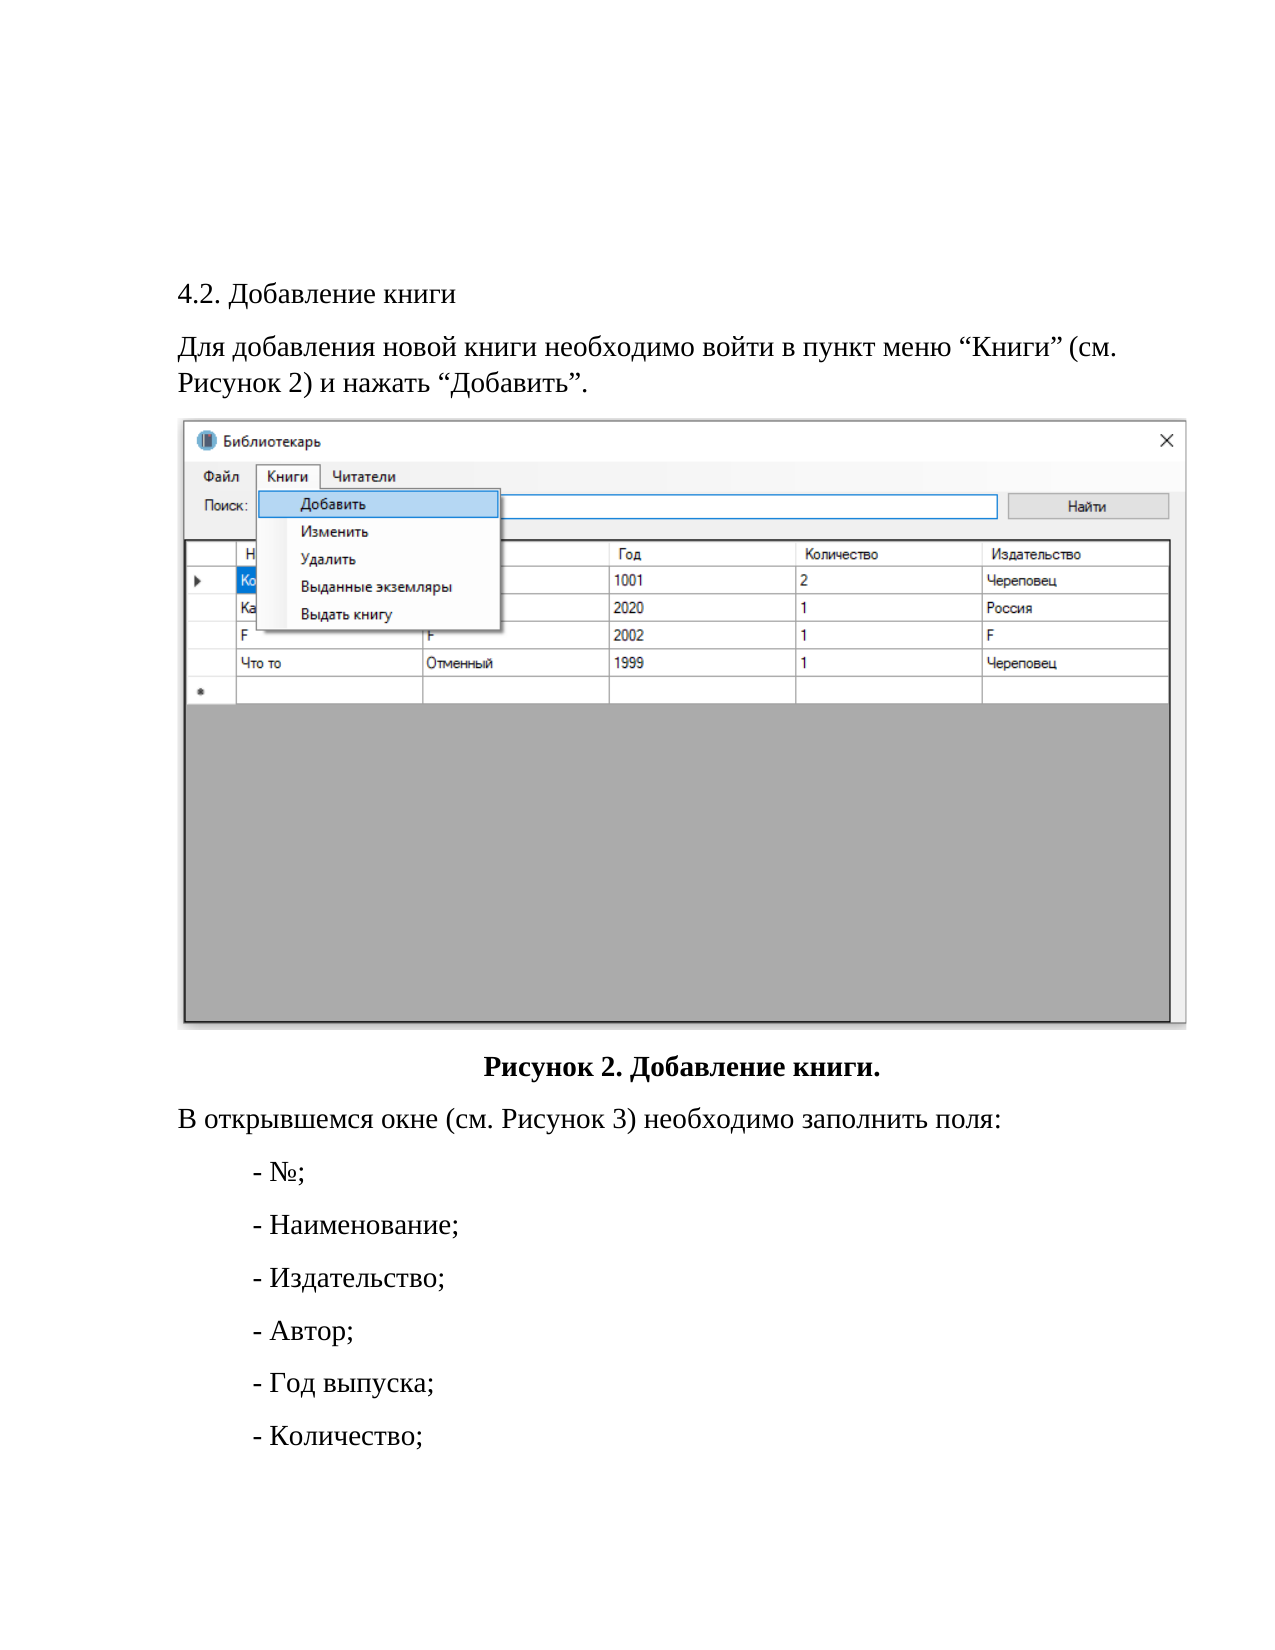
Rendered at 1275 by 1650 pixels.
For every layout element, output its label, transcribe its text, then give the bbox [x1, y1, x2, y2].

text - Количество; [177, 1418, 1186, 1452]
text - №; [177, 1154, 1186, 1188]
text 4.2. Добавление книги [177, 277, 1186, 310]
text Для добавления новой книги необходимо войти в пункт меню “Книги” (см. Рисунок 2) и нажать “Добавить”. [177, 329, 1186, 399]
text - Издательство; [177, 1260, 1186, 1293]
text - Год выпуска; [177, 1366, 1186, 1399]
text Рисунок 2. Добавление книги. [177, 1049, 1186, 1082]
text - Автор; [177, 1313, 1186, 1346]
text - Наименование; [177, 1207, 1186, 1241]
picture [177, 418, 1187, 1030]
text В открывшемся окне (см. Рисунок 3) необходимо заполнить поля: [177, 1102, 1186, 1135]
